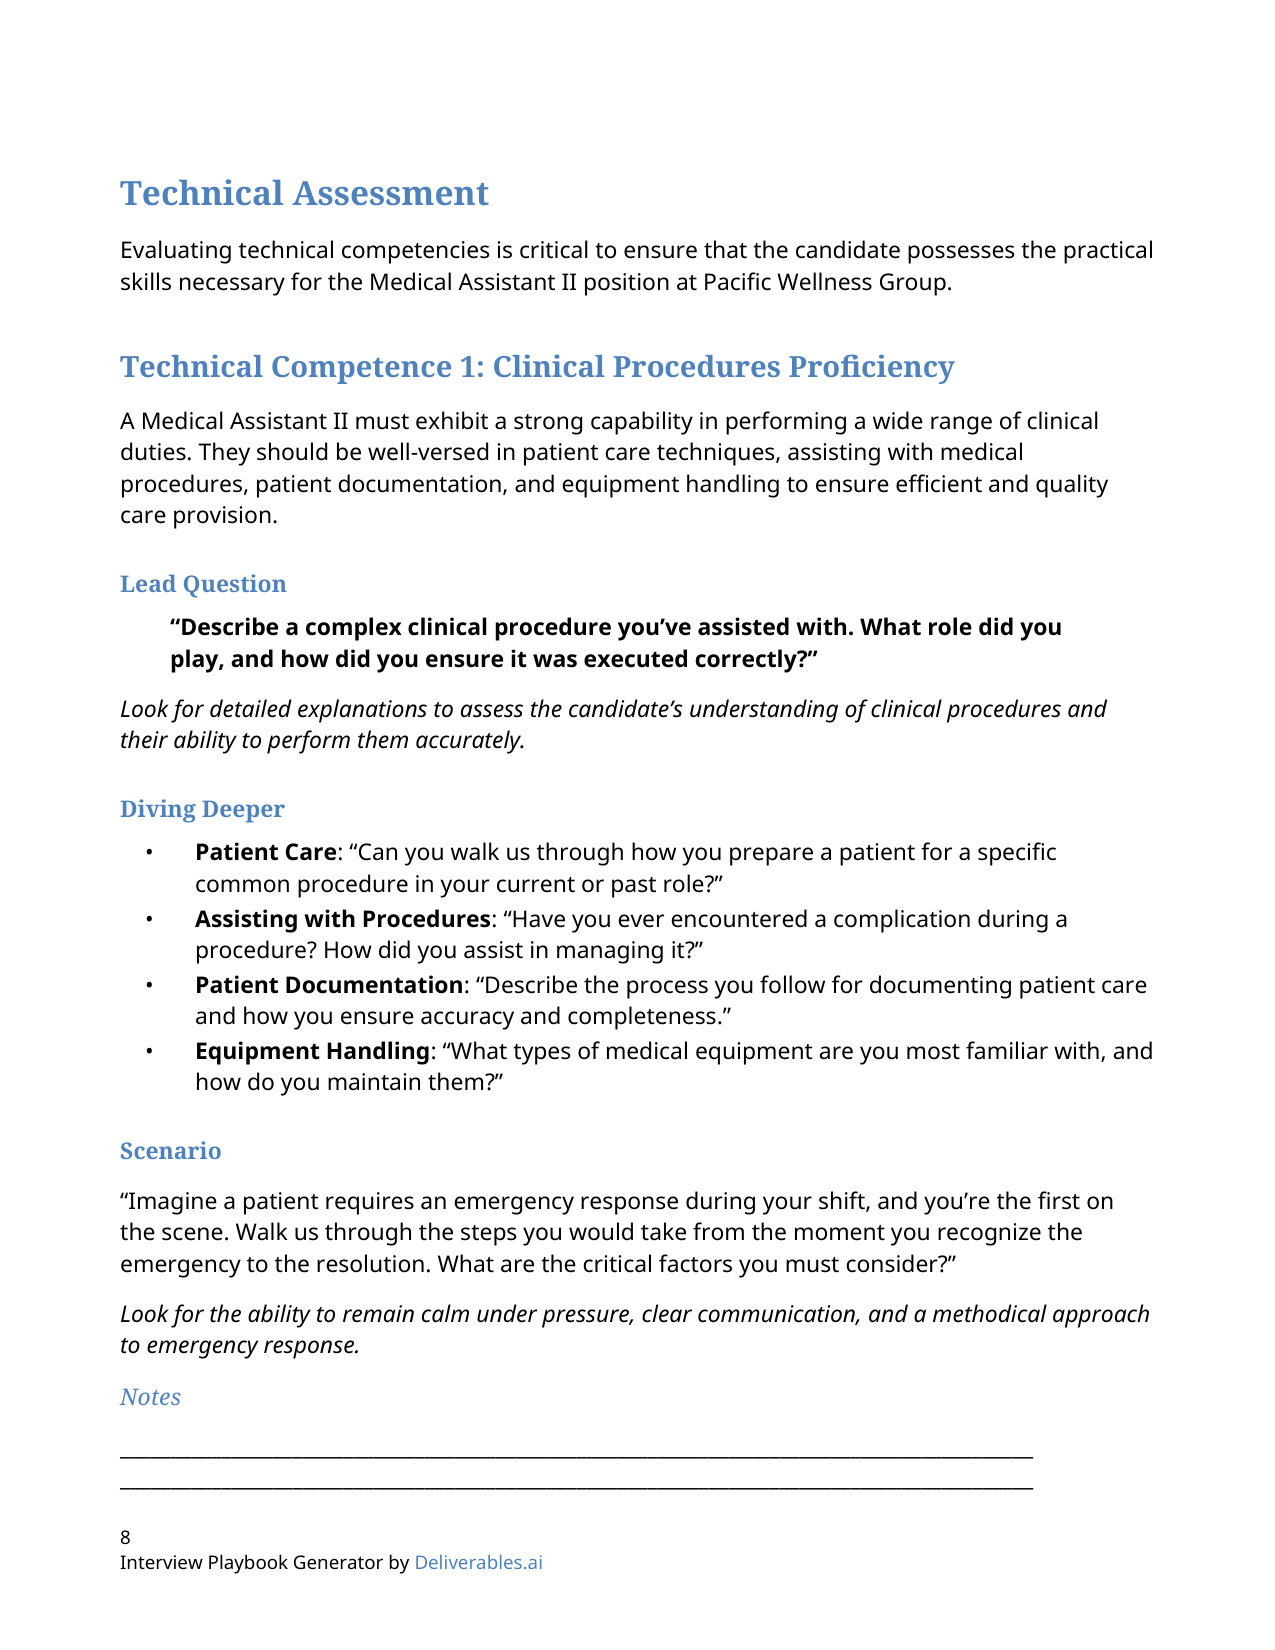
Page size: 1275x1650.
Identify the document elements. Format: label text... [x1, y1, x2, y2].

list Equipment Handling: “What types of medical equipment are you most familiar with, and how do you maintain them?” [145, 1035, 1155, 1098]
text “Describe a complex clinical procedure you’ve assisted with. What role did you play, and how did you ensure it was executed correctly?” [170, 611, 1105, 674]
list Assisting with Procedures: “Have you ever encountered a complication during a procedure? How did you assist in managing it?” [145, 903, 1155, 965]
text Evaluating technical competencies is critical to ensure that the candidate possesses the practical skills necessary for the Medical Assistant II position at Pacific Wellness Group. [120, 234, 1155, 297]
subtitle Diving Deeper [120, 793, 1155, 824]
subtitle Lead Question [120, 568, 1155, 599]
subtitle Technical Competence 1: Clinical Procedures Proficiency [120, 347, 1155, 386]
text A Medical Assistant II must exhibit a strong capability in performing a wide range of clinical duties. They should be well-versed in patient care techniques, assisting with medical procedures, patient documentation, and equipment handling to ensure efficient and quality care provision. [120, 405, 1155, 530]
text Look for the ability to remain calm under pressure, clear communication, and a methodical approach to emergency response. [120, 1298, 1155, 1360]
text Look for detailed explanations to assess the candidate’s understanding of clinical procedures and their ability to perform them accurately. [120, 693, 1155, 755]
list Patient Documentation: “Describe the process you follow for documenting patient care and how you ensure accuracy and completeness.” [145, 969, 1155, 1031]
list Patient Care: “Can you walk us through how you prepare a patient for a specific common procedure in your current or past role?” [145, 836, 1155, 899]
subtitle Scenario [120, 1135, 1155, 1166]
subtitle Notes [120, 1381, 1155, 1412]
subtitle Technical Assessment [120, 170, 1155, 215]
text “Imagine a patient requires an emergency response during your shift, and you’re the first on the scene. Walk us through the steps you would take from the moment you recognize the emergency to the resolution. What are the critical factors you must consider?” [120, 1185, 1155, 1279]
